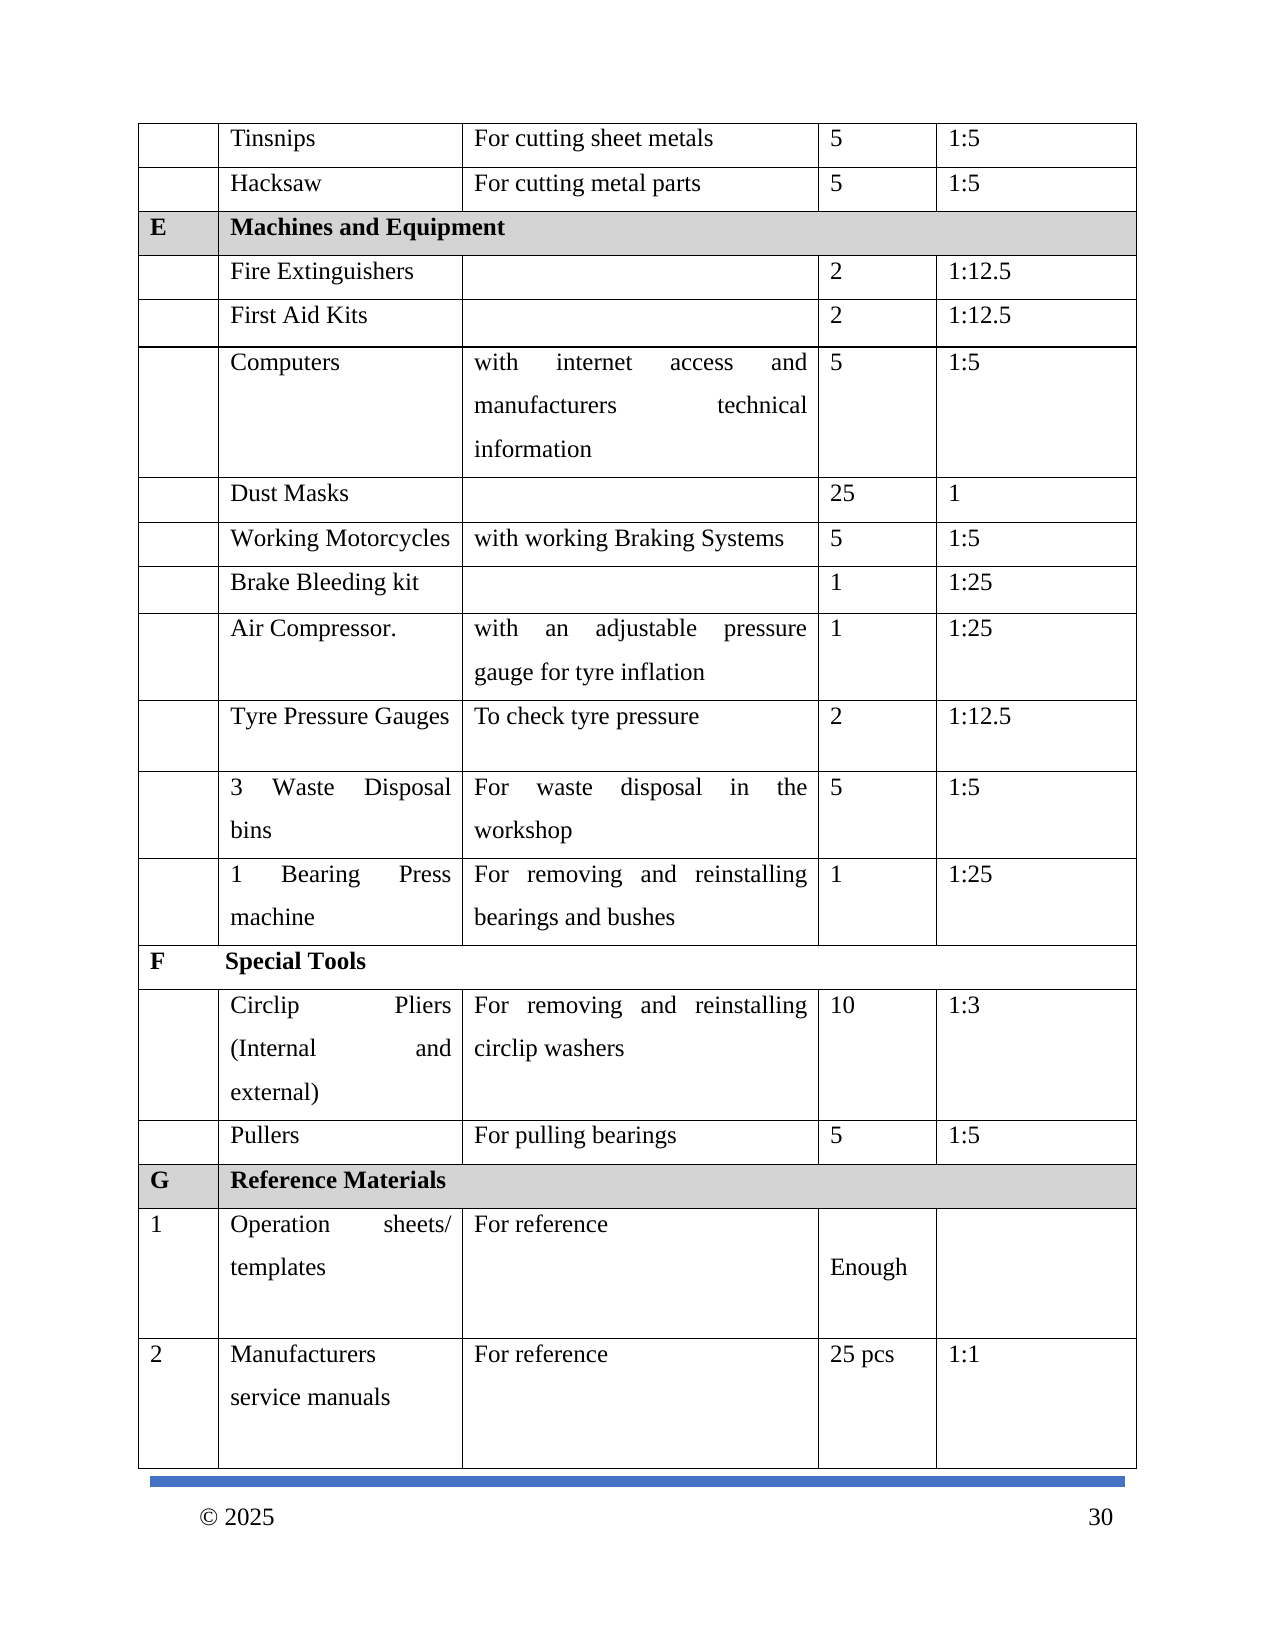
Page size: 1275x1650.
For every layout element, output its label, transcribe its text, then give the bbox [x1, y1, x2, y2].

table_cell [139, 124, 218, 167]
table_cell 1:3 [937, 990, 1136, 1119]
table_cell For cutting metal parts [463, 168, 818, 211]
table_cell 5 [819, 124, 936, 167]
table_cell 1 [819, 859, 936, 945]
table_cell [139, 523, 218, 566]
table_cell For removing and reinstalling circlip washers [463, 990, 818, 1119]
table_cell Pullers [219, 1121, 462, 1164]
table_cell 1:12.5 [937, 256, 1136, 299]
table_cell E [139, 212, 218, 255]
table_cell Operation sheets/ templates [219, 1209, 462, 1338]
table_cell Manufacturers service manuals [219, 1339, 462, 1468]
table_cell 1:12.5 [937, 300, 1136, 346]
table_cell 5 [819, 772, 936, 858]
table_cell Tinsnips [219, 124, 462, 167]
table_cell 1 [139, 1209, 218, 1338]
table_cell For cutting sheet metals [463, 124, 818, 167]
table_cell 2 [139, 1339, 218, 1468]
table_cell For waste disposal in the workshop [463, 772, 818, 858]
table_cell 1:5 [937, 1121, 1136, 1164]
table_cell 1:5 [937, 124, 1136, 167]
table_cell 5 [819, 523, 936, 566]
table_cell [139, 772, 218, 858]
table_cell 10 [819, 990, 936, 1119]
table_cell 1 [937, 478, 1136, 522]
table_cell [139, 990, 218, 1119]
table_cell 1:5 [937, 168, 1136, 211]
table_cell 2 [819, 300, 936, 346]
table_cell Reference Materials [219, 1165, 1136, 1208]
table_cell [139, 614, 218, 700]
table_cell First Aid Kits [219, 300, 462, 346]
table_cell 1:1 [937, 1339, 1136, 1468]
table_cell [139, 567, 218, 612]
table_cell 1:5 [937, 523, 1136, 566]
table_cell [139, 1121, 218, 1164]
table_cell 25 [819, 478, 936, 522]
table_cell [463, 256, 818, 299]
table_cell 1:5 [937, 348, 1136, 477]
table_cell Working Motorcycles [219, 523, 462, 566]
table_cell [463, 300, 818, 346]
table_cell Circlip Pliers (Internal and external) [219, 990, 462, 1119]
table_cell 2 [819, 256, 936, 299]
table_cell 1:25 [937, 859, 1136, 945]
table_cell F Special Tools [139, 946, 1136, 989]
table_cell For removing and reinstalling bearings and bushes [463, 859, 818, 945]
table_cell Dust Masks [219, 478, 462, 522]
table_cell with internet access and manufacturers technical information [463, 348, 818, 477]
table_cell 2 [819, 701, 936, 771]
table_cell [139, 859, 218, 945]
table_cell To check tyre pressure [463, 701, 818, 771]
table_cell 1:25 [937, 614, 1136, 700]
table_cell 25 pcs [819, 1339, 936, 1468]
table_cell [139, 256, 218, 299]
table_cell 1 [819, 614, 936, 700]
table_cell [139, 701, 218, 771]
table_cell Fire Extinguishers [219, 256, 462, 299]
table_cell For reference [463, 1209, 818, 1338]
table_cell Tyre Pressure Gauges [219, 701, 462, 771]
table_cell [139, 348, 218, 477]
table_cell with an adjustable pressure gauge for tyre inflation [463, 614, 818, 700]
table_cell 1:12.5 [937, 701, 1136, 771]
table_cell [139, 168, 218, 211]
table_cell 1:5 [937, 772, 1136, 858]
table_cell [139, 300, 218, 346]
table_cell [139, 478, 218, 522]
table_cell Hacksaw [219, 168, 462, 211]
table_cell Brake Bleeding kit [219, 567, 462, 612]
table_cell Computers [219, 348, 462, 477]
table_cell For pulling bearings [463, 1121, 818, 1164]
table_cell [937, 1209, 1136, 1338]
table_cell [463, 567, 818, 612]
table_cell 5 [819, 1121, 936, 1164]
table_cell [463, 478, 818, 522]
table_cell Air Compressor. [219, 614, 462, 700]
table_cell 1 Bearing Press machine [219, 859, 462, 945]
table_cell 5 [819, 168, 936, 211]
table_cell 3 Waste Disposal bins [219, 772, 462, 858]
table_cell with working Braking Systems [463, 523, 818, 566]
table_cell G [139, 1165, 218, 1208]
table_cell 1:25 [937, 567, 1136, 612]
table_cell Machines and Equipment [219, 212, 1136, 255]
table_cell Enough [819, 1209, 936, 1338]
table_cell 1 [819, 567, 936, 612]
table_cell For reference [463, 1339, 818, 1468]
table_cell 5 [819, 348, 936, 477]
